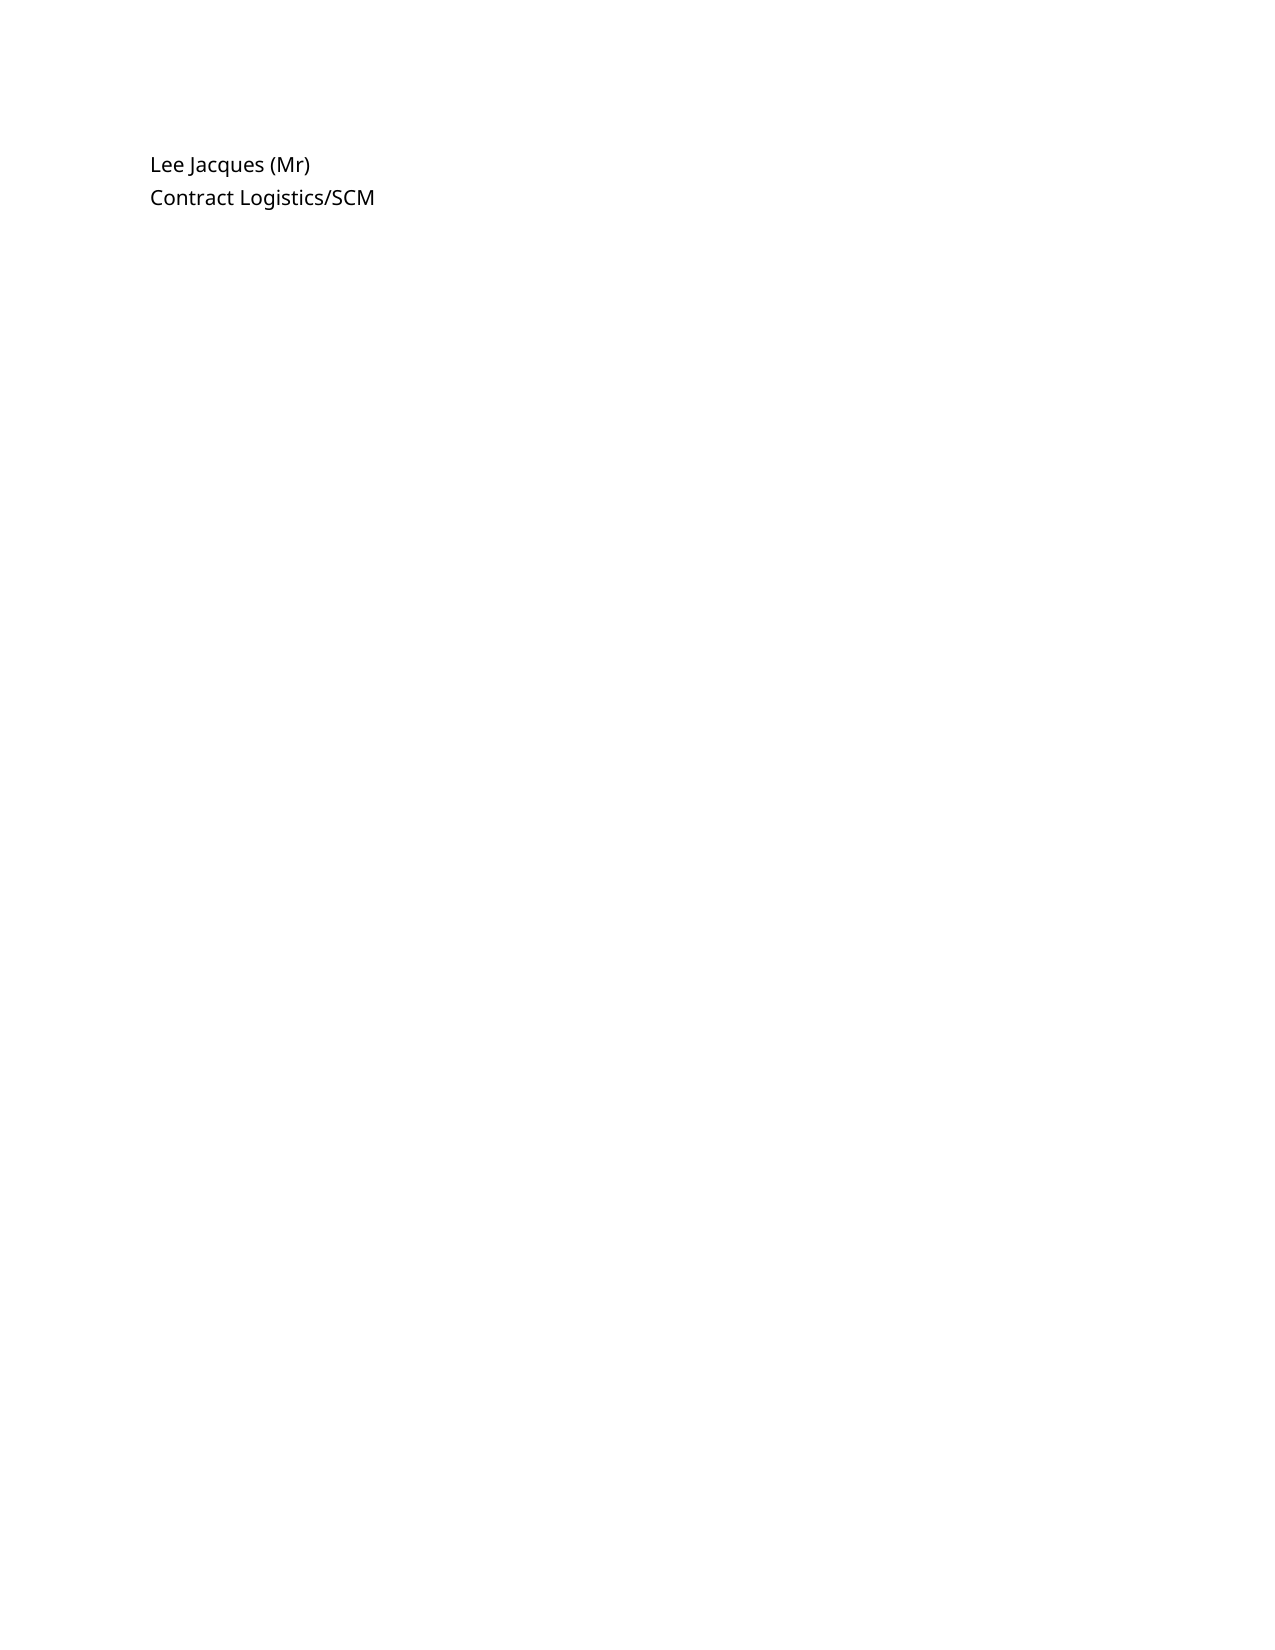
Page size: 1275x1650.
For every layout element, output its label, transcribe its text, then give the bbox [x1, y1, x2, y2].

text Lee Jacques (Mr) [150, 150, 1125, 178]
text Contract Logistics/SCM [150, 183, 1125, 211]
